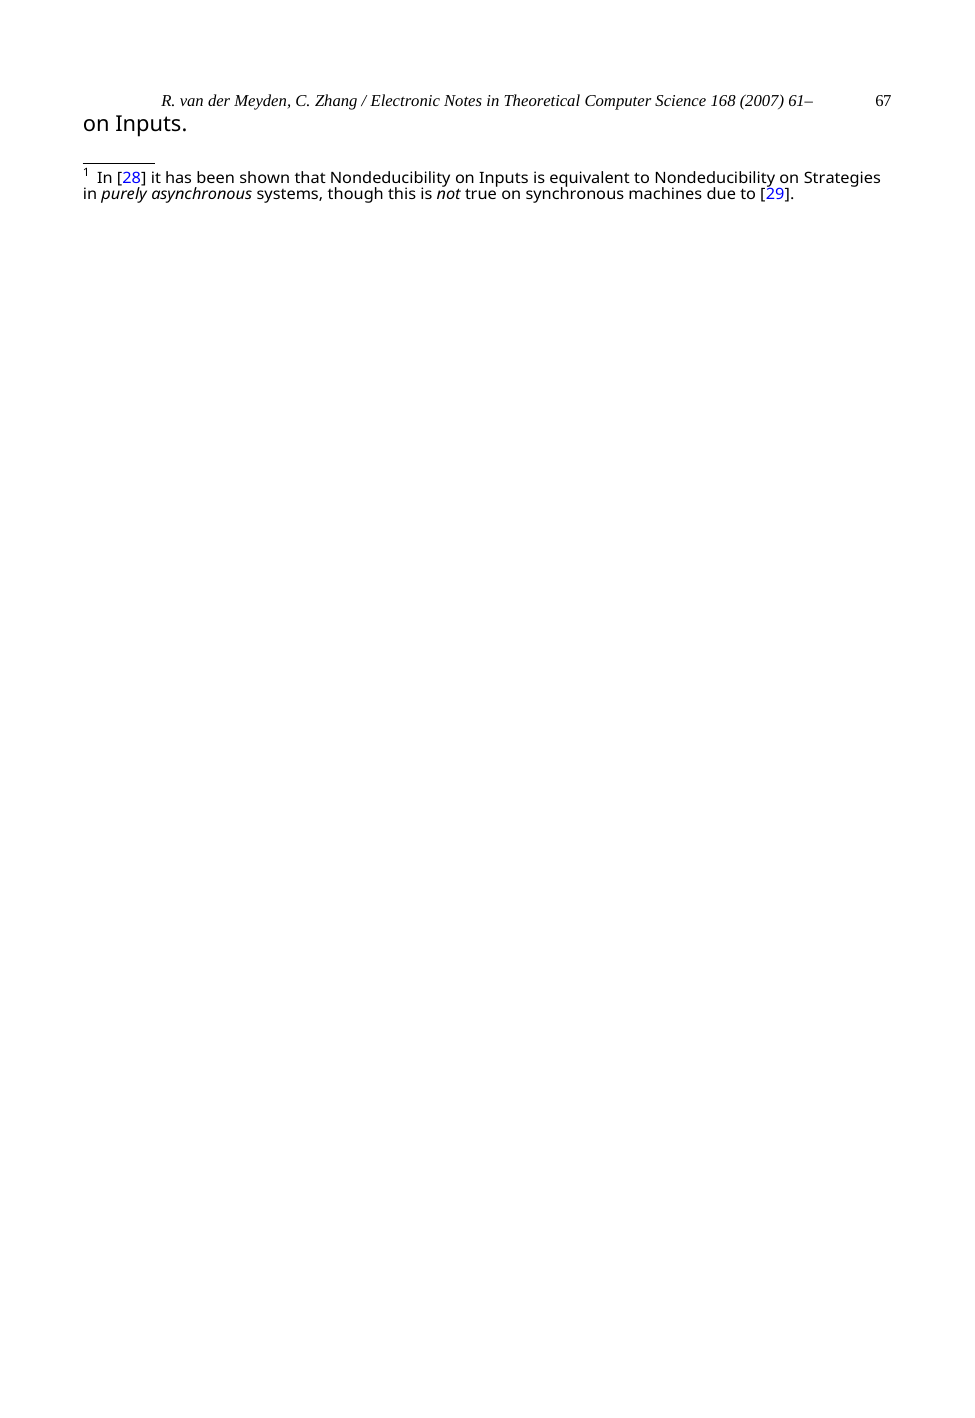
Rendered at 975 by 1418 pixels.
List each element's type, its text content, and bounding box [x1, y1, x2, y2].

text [83, 110, 882, 137]
text 1 In [28] it has been shown that Nondeducibility on Inputs is equivalent to Nondeducibility on Strategies in purely asynchronous systems, though this is not true on synchronous machines due to [29]. [83, 168, 889, 204]
